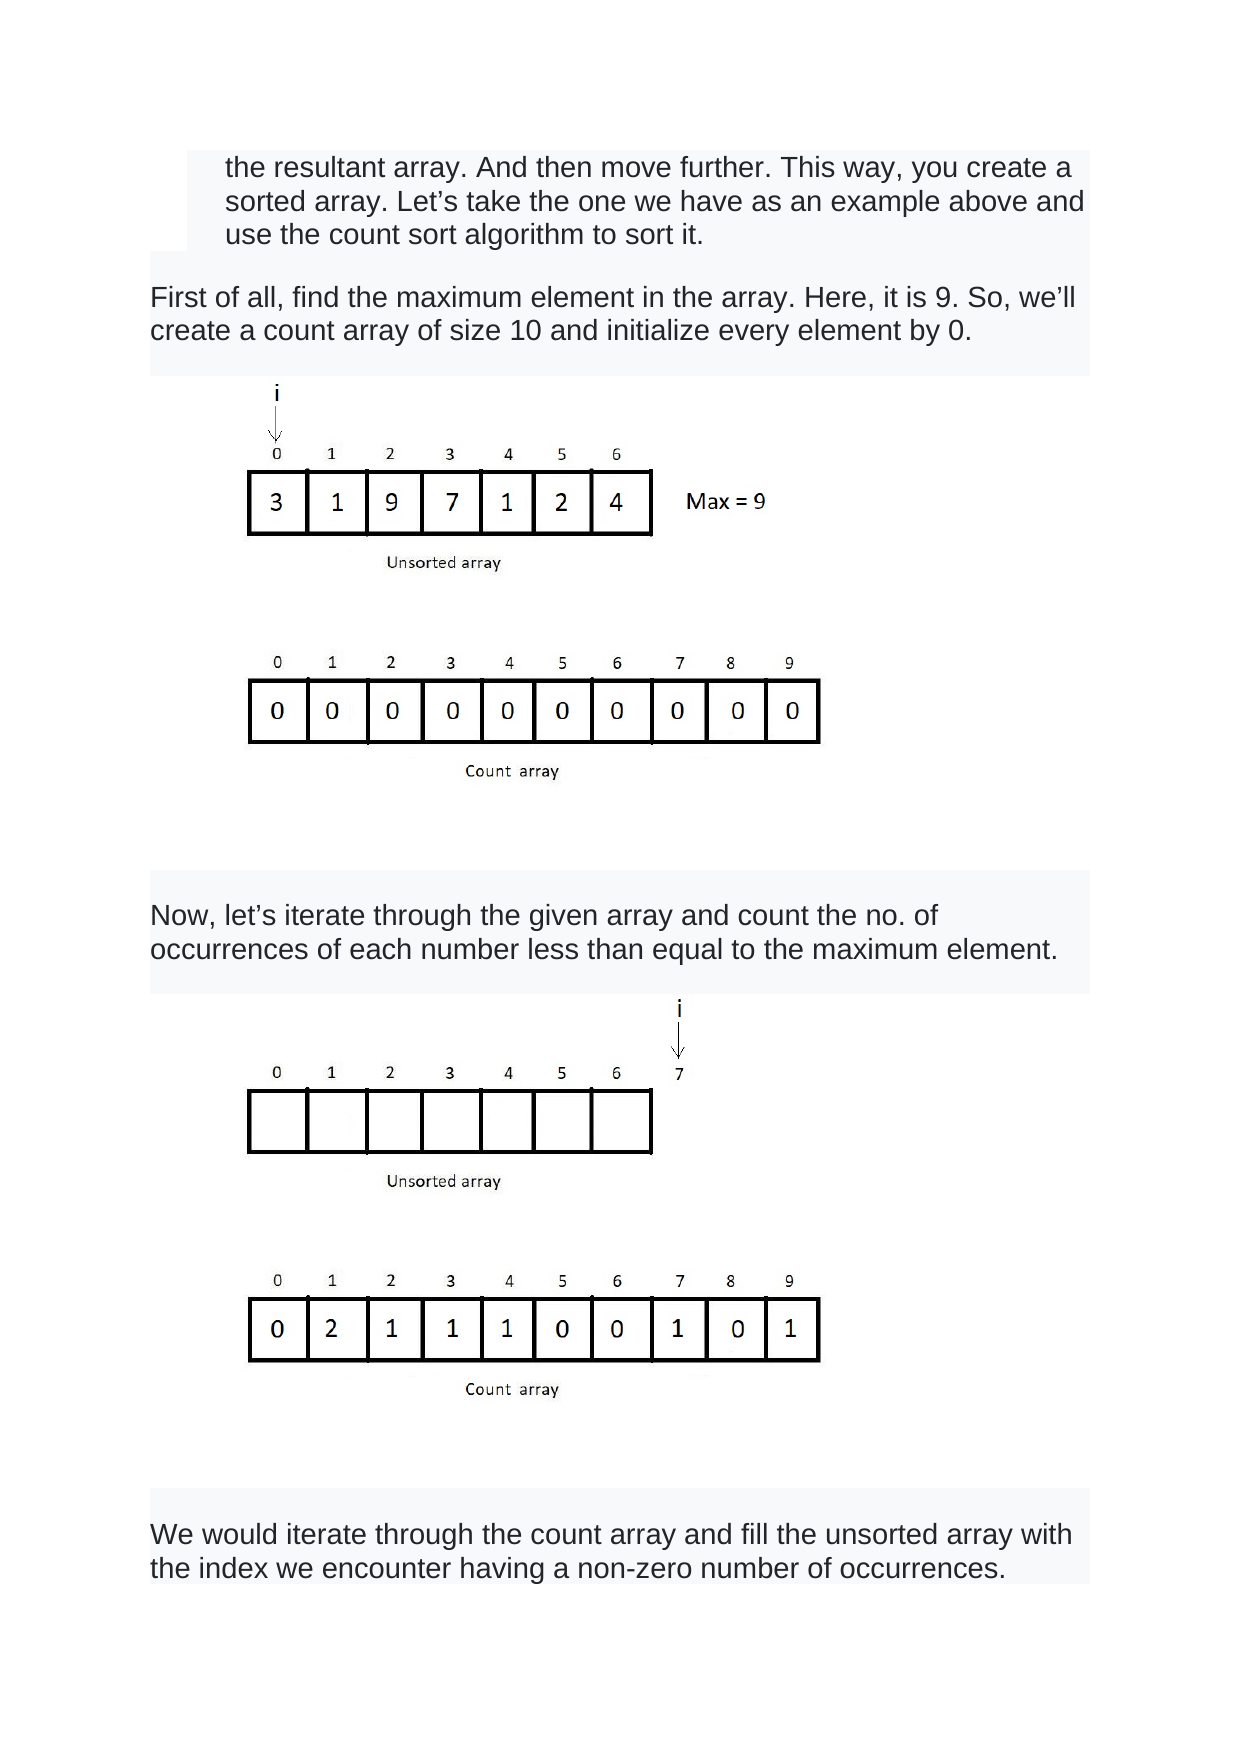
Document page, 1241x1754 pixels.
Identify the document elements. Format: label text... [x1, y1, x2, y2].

text First of all, find the maximum element in the array. Here, it is 9. So, we’ll create a count array of size 10 and initialize every element by 0. [150, 280, 1090, 347]
picture [150, 376, 1091, 870]
picture [150, 994, 1091, 1488]
text We would iterate through the count array and fill the unsorted array with the index we encounter having a non-zero number of occurrences. [150, 1517, 1090, 1584]
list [187, 150, 1090, 251]
text Now, let’s iterate through the given array and count the no. of occurrences of each number less than equal to the maximum element. [150, 898, 1090, 966]
